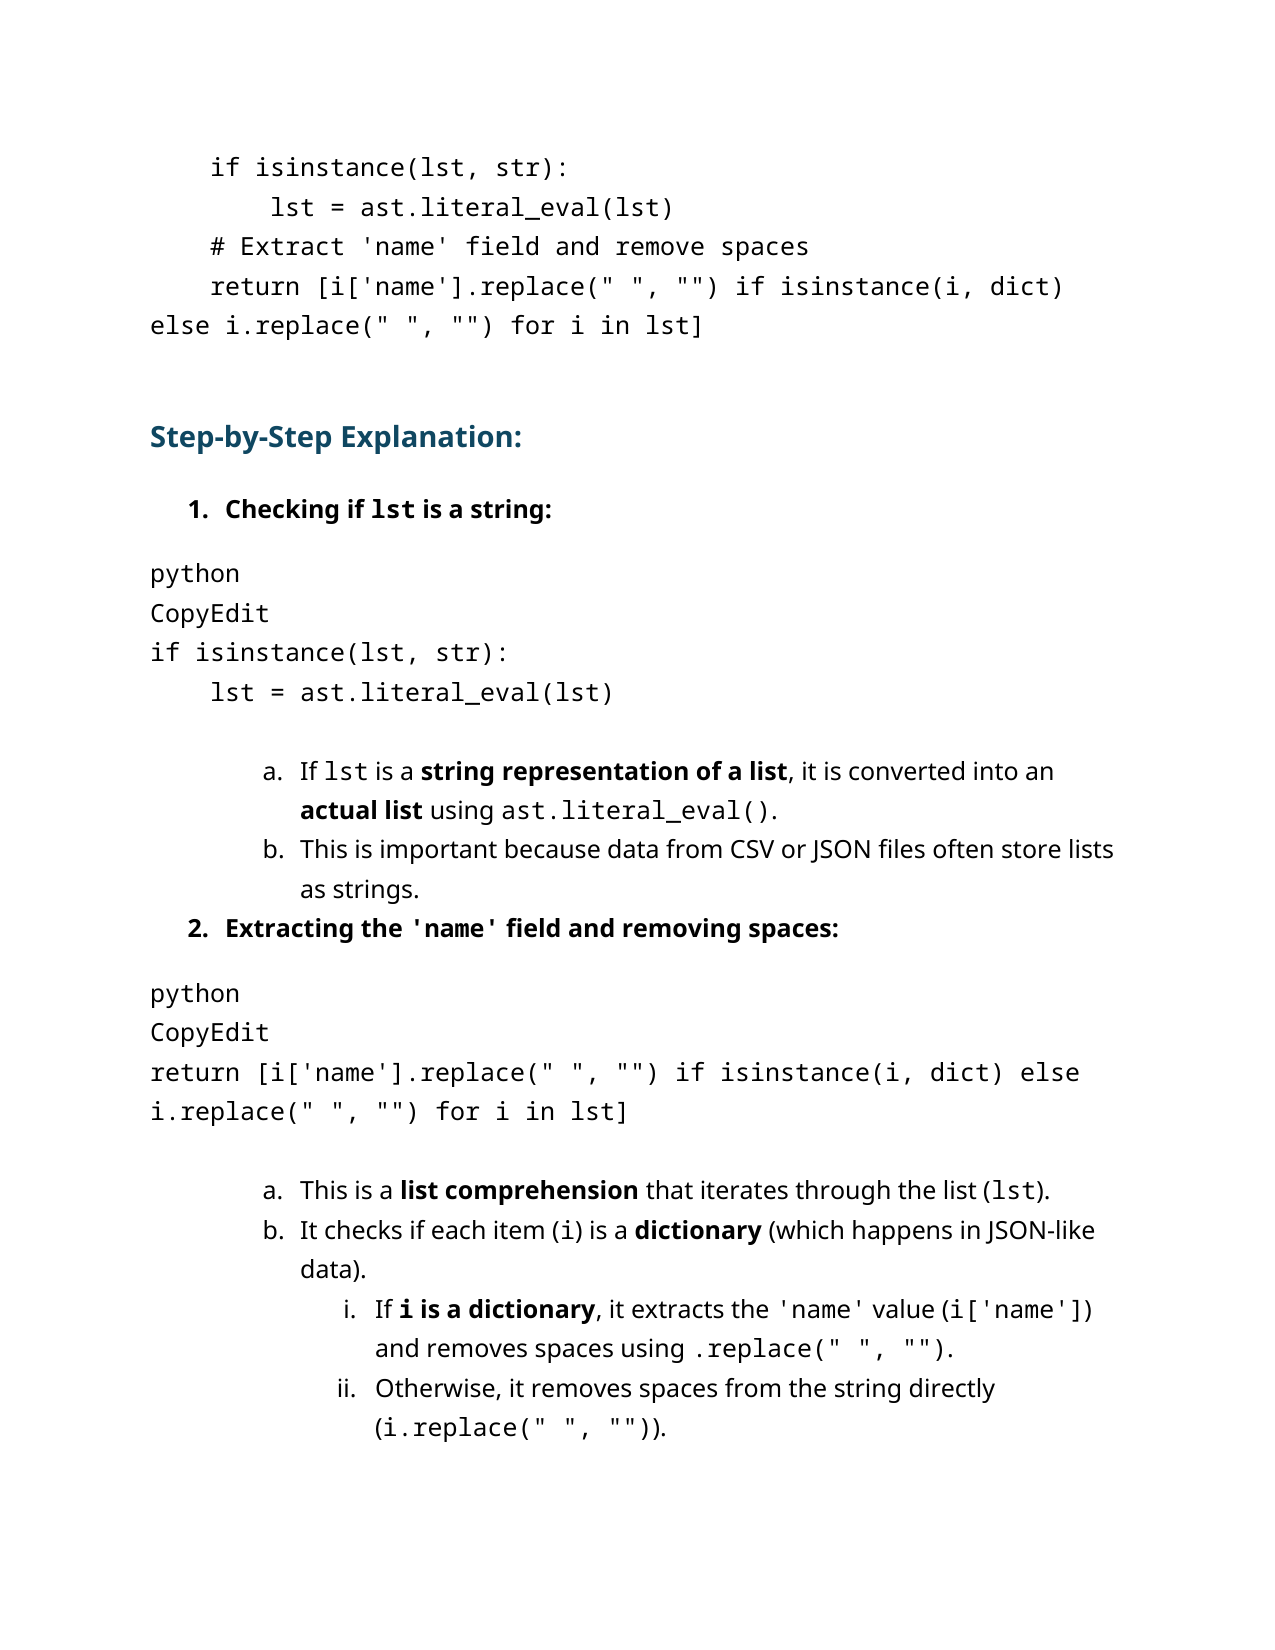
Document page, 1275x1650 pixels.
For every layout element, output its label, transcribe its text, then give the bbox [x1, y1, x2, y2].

list Extracting the 'name' field and removing spaces: [187, 911, 1125, 945]
list This is important because data from CSV or JSON files often store lists as strings. [262, 832, 1125, 906]
list This is a list comprehension that iterates through the list (lst). [262, 1173, 1125, 1207]
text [150, 150, 1125, 381]
text CopyEdit [150, 595, 1125, 629]
subtitle Step-by-Step Explanation: [150, 416, 1125, 456]
list If lst is a string representation of a list, it is converted into an actual list using ast.literal_eval(). [262, 753, 1125, 827]
list Otherwise, it removes spaces from the string directly (i.replace(" ", "")). [356, 1370, 1125, 1444]
text python [150, 976, 1125, 1010]
list Checking if lst is a string: [187, 491, 1125, 525]
text python [150, 556, 1125, 590]
text CopyEdit [150, 1015, 1125, 1049]
list It checks if each item (i) is a dictionary (which happens in JSON-like data). [262, 1212, 1125, 1286]
text if isinstance(lst, str): lst = ast.literal_eval(lst) [150, 635, 1125, 748]
text return [i['name'].replace(" ", "") if isinstance(i, dict) else i.replace(" ", "") for i in lst] [150, 1054, 1125, 1168]
list If i is a dictionary, it extracts the 'name' value (i['name']) and removes spaces using .replace(" ", ""). [356, 1291, 1125, 1365]
